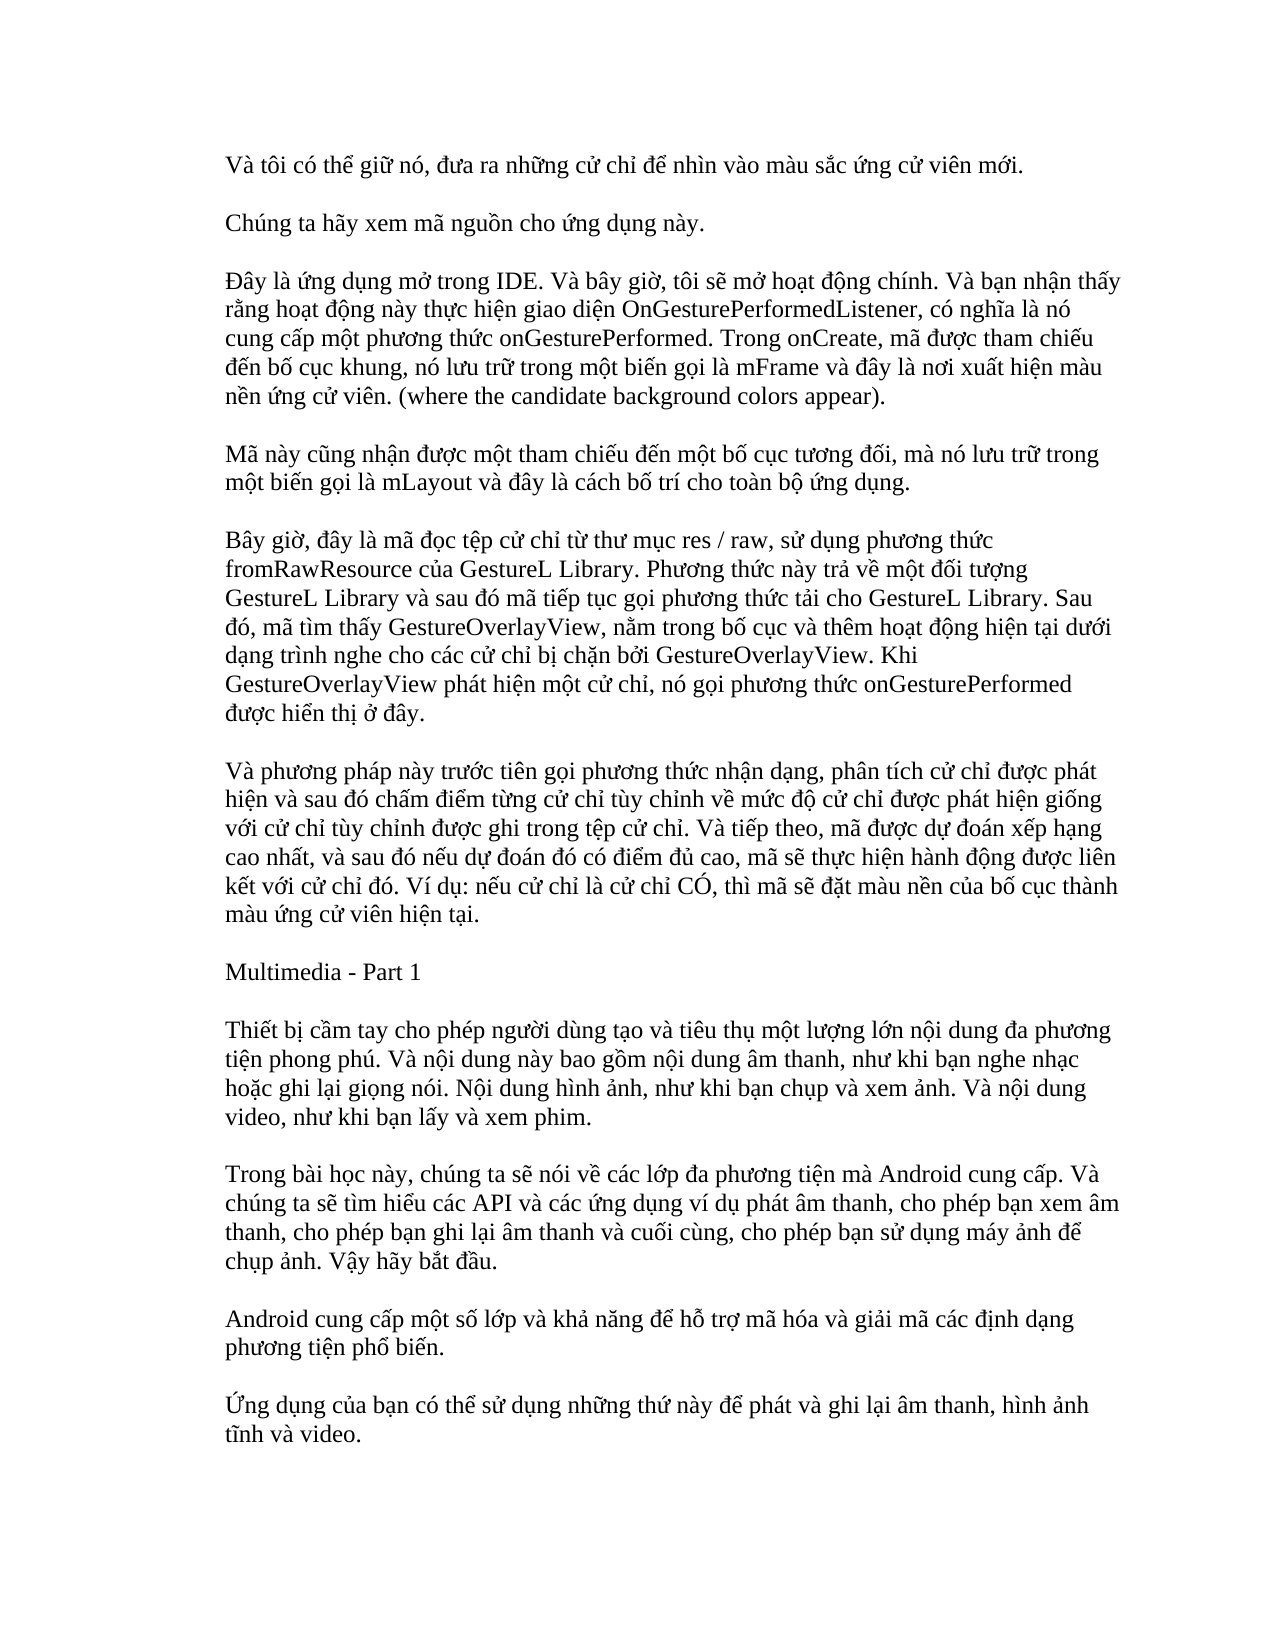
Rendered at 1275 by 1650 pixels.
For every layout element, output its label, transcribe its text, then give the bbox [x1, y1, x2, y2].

subtitle Ứng dụng của bạn có thể sử dụng những thứ này để phát và ghi lại âm thanh, hình ảnh tĩnh và video. [225, 1390, 1125, 1448]
subtitle Đây là ứng dụng mở trong IDE. Và bây giờ, tôi sẽ mở hoạt động chính. Và bạn nhận thấy rằng hoạt động này thực hiện giao diện OnGesturePerformedListener, có nghĩa là nó cung cấp một phương thức onGesturePerformed. Trong onCreate, mã được tham chiếu đến bố cục khung, nó lưu trữ trong một biến gọi là mFrame và đây là nơi xuất hiện màu nền ứng cử viên. (where the candidate background colors appear). [225, 266, 1125, 409]
subtitle Mã này cũng nhận được một tham chiếu đến một bố cục tương đối, mà nó lưu trữ trong một biến gọi là mLayout và đây là cách bố trí cho toàn bộ ứng dụng. [225, 439, 1125, 496]
subtitle Trong bài học này, chúng ta sẽ nói về các lớp đa phương tiện mà Android cung cấp. Và chúng ta sẽ tìm hiểu các API và các ứng dụng ví dụ phát âm thanh, cho phép bạn xem âm thanh, cho phép bạn ghi lại âm thanh và cuối cùng, cho phép bạn sử dụng máy ảnh để chụp ảnh. Vậy hãy bắt đầu. [225, 1159, 1125, 1274]
subtitle Multimedia - Part 1 [225, 957, 1125, 986]
subtitle Chúng ta hãy xem mã nguồn cho ứng dụng này. [225, 208, 1125, 237]
subtitle Và tôi có thể giữ nó, đưa ra những cử chỉ để nhìn vào màu sắc ứng cử viên mới. [225, 150, 1125, 179]
subtitle Và phương pháp này trước tiên gọi phương thức nhận dạng, phân tích cử chỉ được phát hiện và sau đó chấm điểm từng cử chỉ tùy chỉnh về mức độ cử chỉ được phát hiện giống với cử chỉ tùy chỉnh được ghi trong tệp cử chỉ. Và tiếp theo, mã được dự đoán xếp hạng cao nhất, và sau đó nếu dự đoán đó có điểm đủ cao, mã sẽ thực hiện hành động được liên kết với cử chỉ đó. Ví dụ: nếu cử chỉ là cử chỉ CÓ, thì mã sẽ đặt màu nền của bố cục thành màu ứng cử viên hiện tại. [225, 756, 1125, 928]
subtitle Android cung cấp một số lớp và khả năng để hỗ trợ mã hóa và giải mã các định dạng phương tiện phổ biến. [225, 1304, 1125, 1361]
subtitle Thiết bị cầm tay cho phép người dùng tạo và tiêu thụ một lượng lớn nội dung đa phương tiện phong phú. Và nội dung này bao gồm nội dung âm thanh, như khi bạn nghe nhạc hoặc ghi lại giọng nói. Nội dung hình ảnh, như khi bạn chụp và xem ảnh. Và nội dung video, như khi bạn lấy và xem phim. [225, 1015, 1125, 1130]
subtitle Bây giờ, đây là mã đọc tệp cử chỉ từ thư mục res / raw, sử dụng phương thức fromRawResource của GestureL Library. Phương thức này trả về một đối tượng GestureL Library và sau đó mã tiếp tục gọi phương thức tải cho GestureL Library. Sau đó, mã tìm thấy GestureOverlayView, nằm trong bố cục và thêm hoạt động hiện tại dưới dạng trình nghe cho các cử chỉ bị chặn bởi GestureOverlayView. Khi GestureOverlayView phát hiện một cử chỉ, nó gọi phương thức onGesturePerformed được hiển thị ở đây. [225, 525, 1125, 727]
